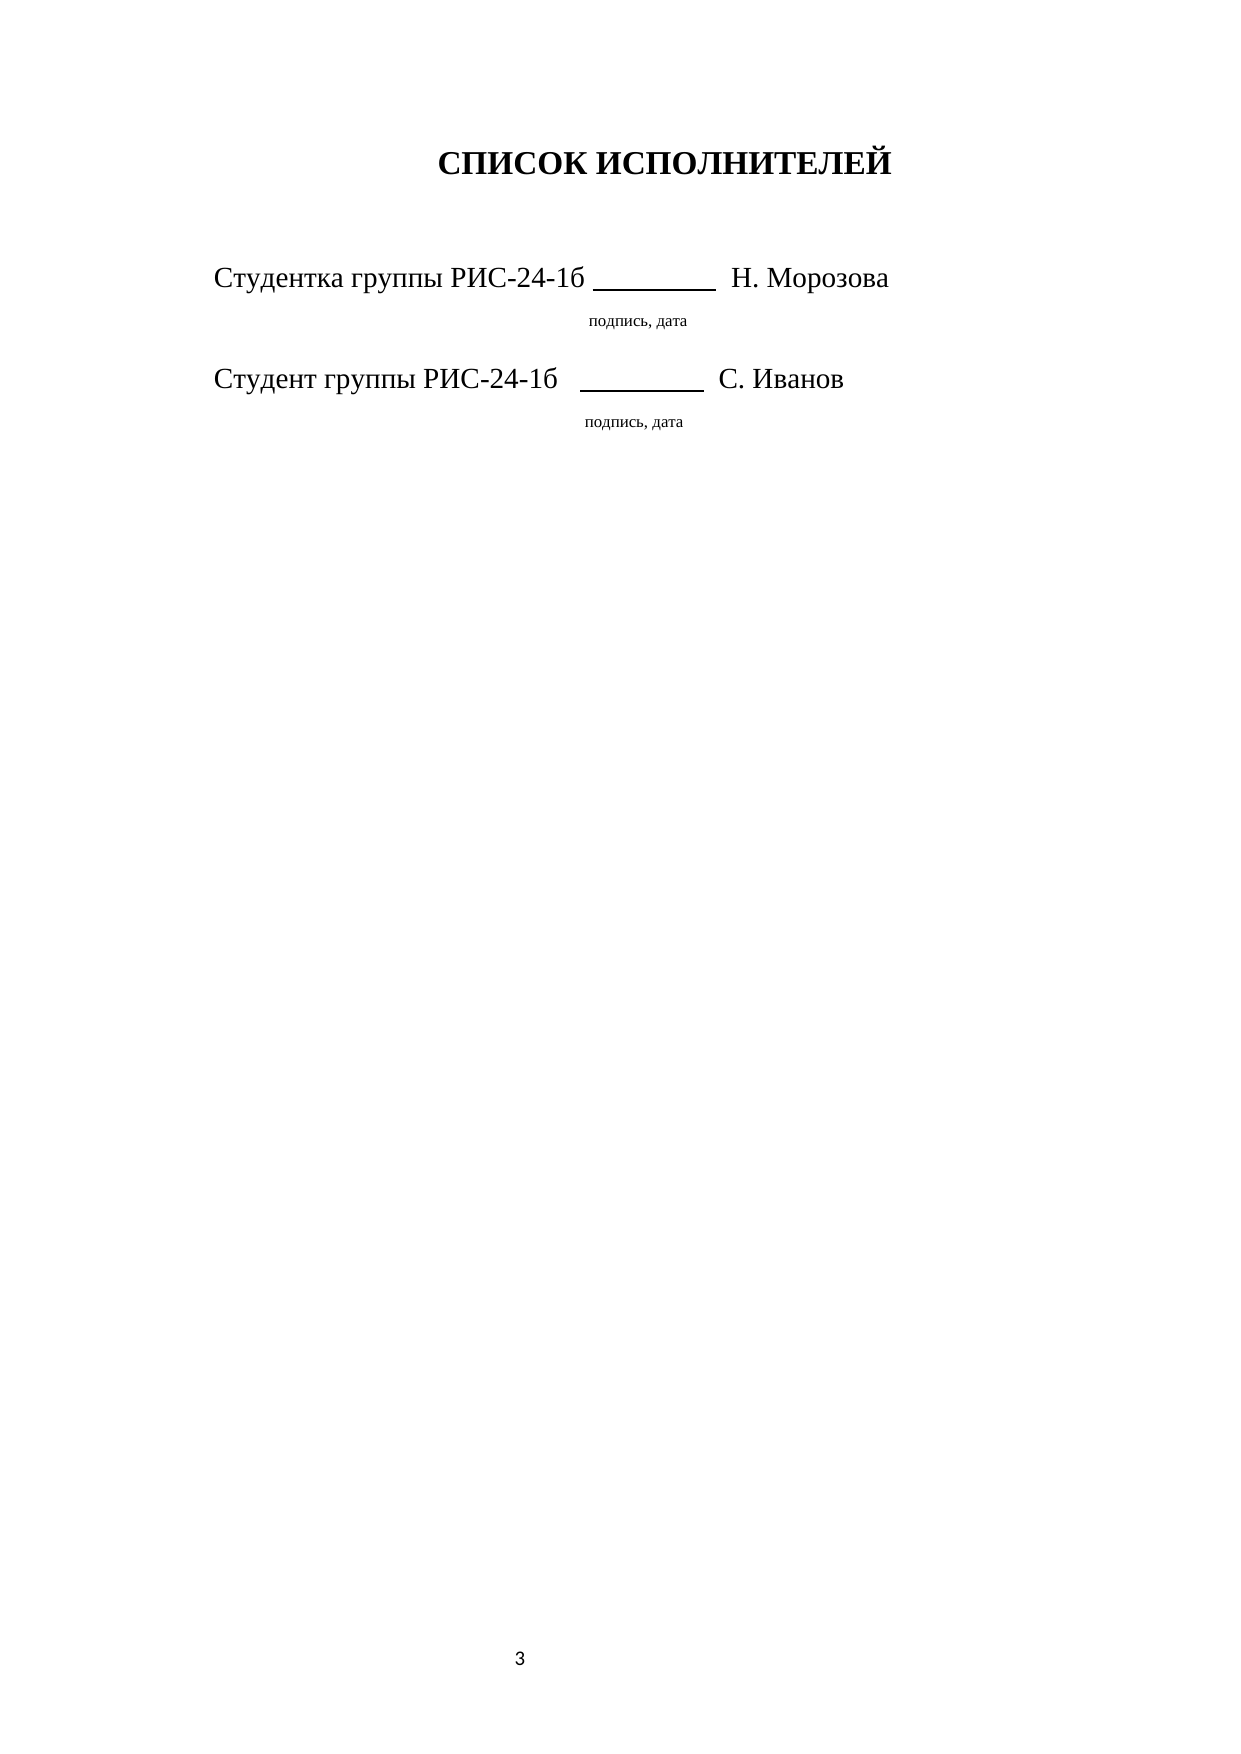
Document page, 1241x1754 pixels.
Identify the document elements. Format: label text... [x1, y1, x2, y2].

text подпись, дата [177, 311, 1152, 344]
text Студентка группы РИС-24-1б Н. Морозова [177, 260, 1152, 294]
text подпись, дата [177, 411, 1152, 445]
subtitle СПИСОК ИСПОЛНИТЕЛЕЙ [177, 143, 1152, 181]
text Студент группы РИС-24-1б С. Иванов [177, 361, 1152, 394]
